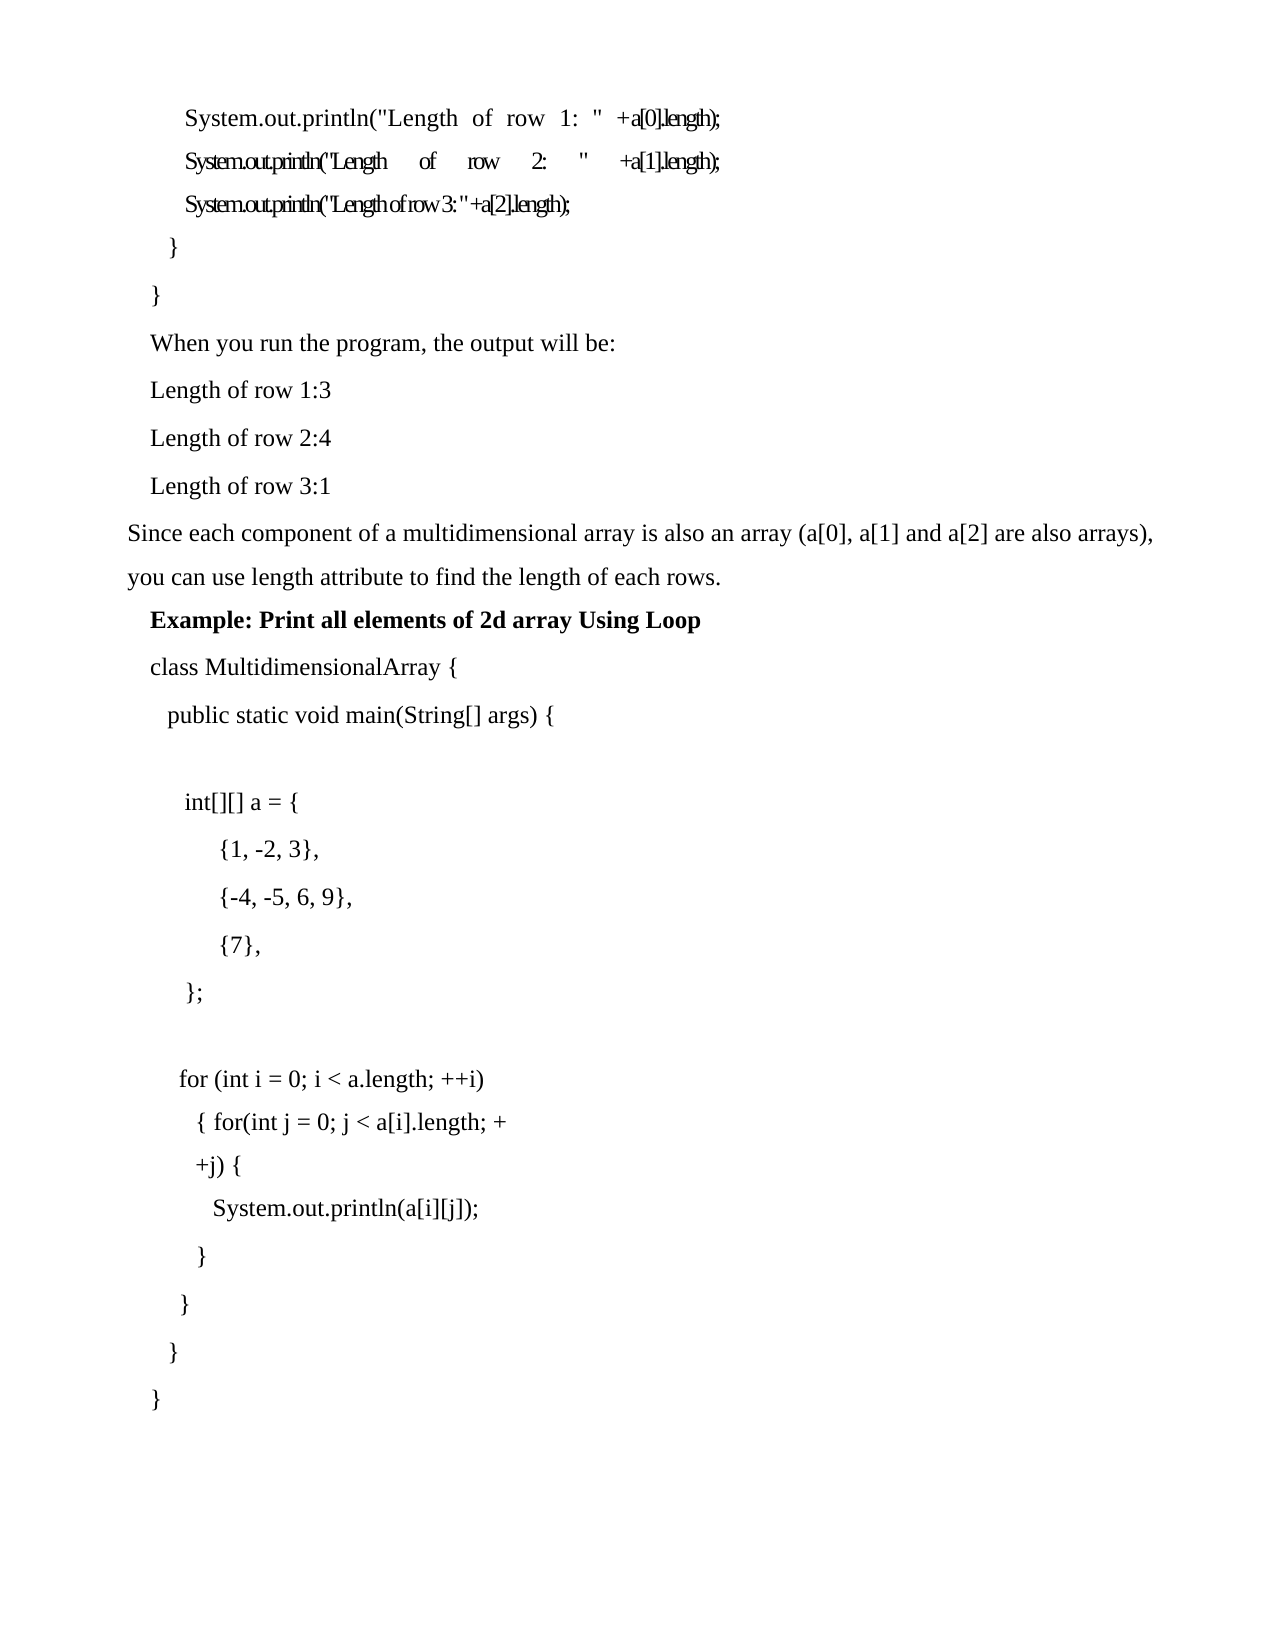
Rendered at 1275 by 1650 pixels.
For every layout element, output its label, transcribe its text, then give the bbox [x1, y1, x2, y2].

text {-4, -5, 6, 9}, [218, 882, 1242, 911]
text class MultidimensionalArray { [150, 652, 1242, 681]
text Length of row 1:3 [150, 375, 1242, 404]
text {7}, [218, 930, 1242, 959]
text } [178, 1289, 1242, 1317]
text } [150, 1384, 1242, 1413]
text When you run the program, the output will be: [150, 328, 1242, 357]
text {1, -2, 3}, [218, 834, 1242, 863]
text } [196, 1241, 1242, 1270]
text }; [184, 977, 1242, 1006]
text Length of row 2:4 [150, 423, 1242, 452]
text } [167, 1337, 1242, 1365]
text for (int i = 0; i < a.length; ++i) { for(int j = 0; j < a[i].length; ++j) { [178, 1064, 520, 1179]
text public static void main(String[] args) { [167, 700, 1242, 729]
text System.out.println("Length of row 1: " +a[0].length); System.out.println("Length of row 2: " +a[1].length); System.out.println("Length of row 3: " +a[2].length); [184, 103, 721, 218]
text System.out.println(a[i][j]); [212, 1193, 1242, 1222]
text } [167, 232, 1242, 261]
text Since each component of a multidimensional array is also an array (a[0], a[1] and a[2] are also arrays), you can use length attribute to find the length of each rows. [127, 518, 1185, 590]
text Length of row 3:1 [150, 471, 1242, 499]
text int[][] a = { [184, 787, 1242, 816]
text } [150, 280, 1242, 309]
subtitle Example: Print all elements of 2d array Using Loop [150, 605, 1242, 633]
